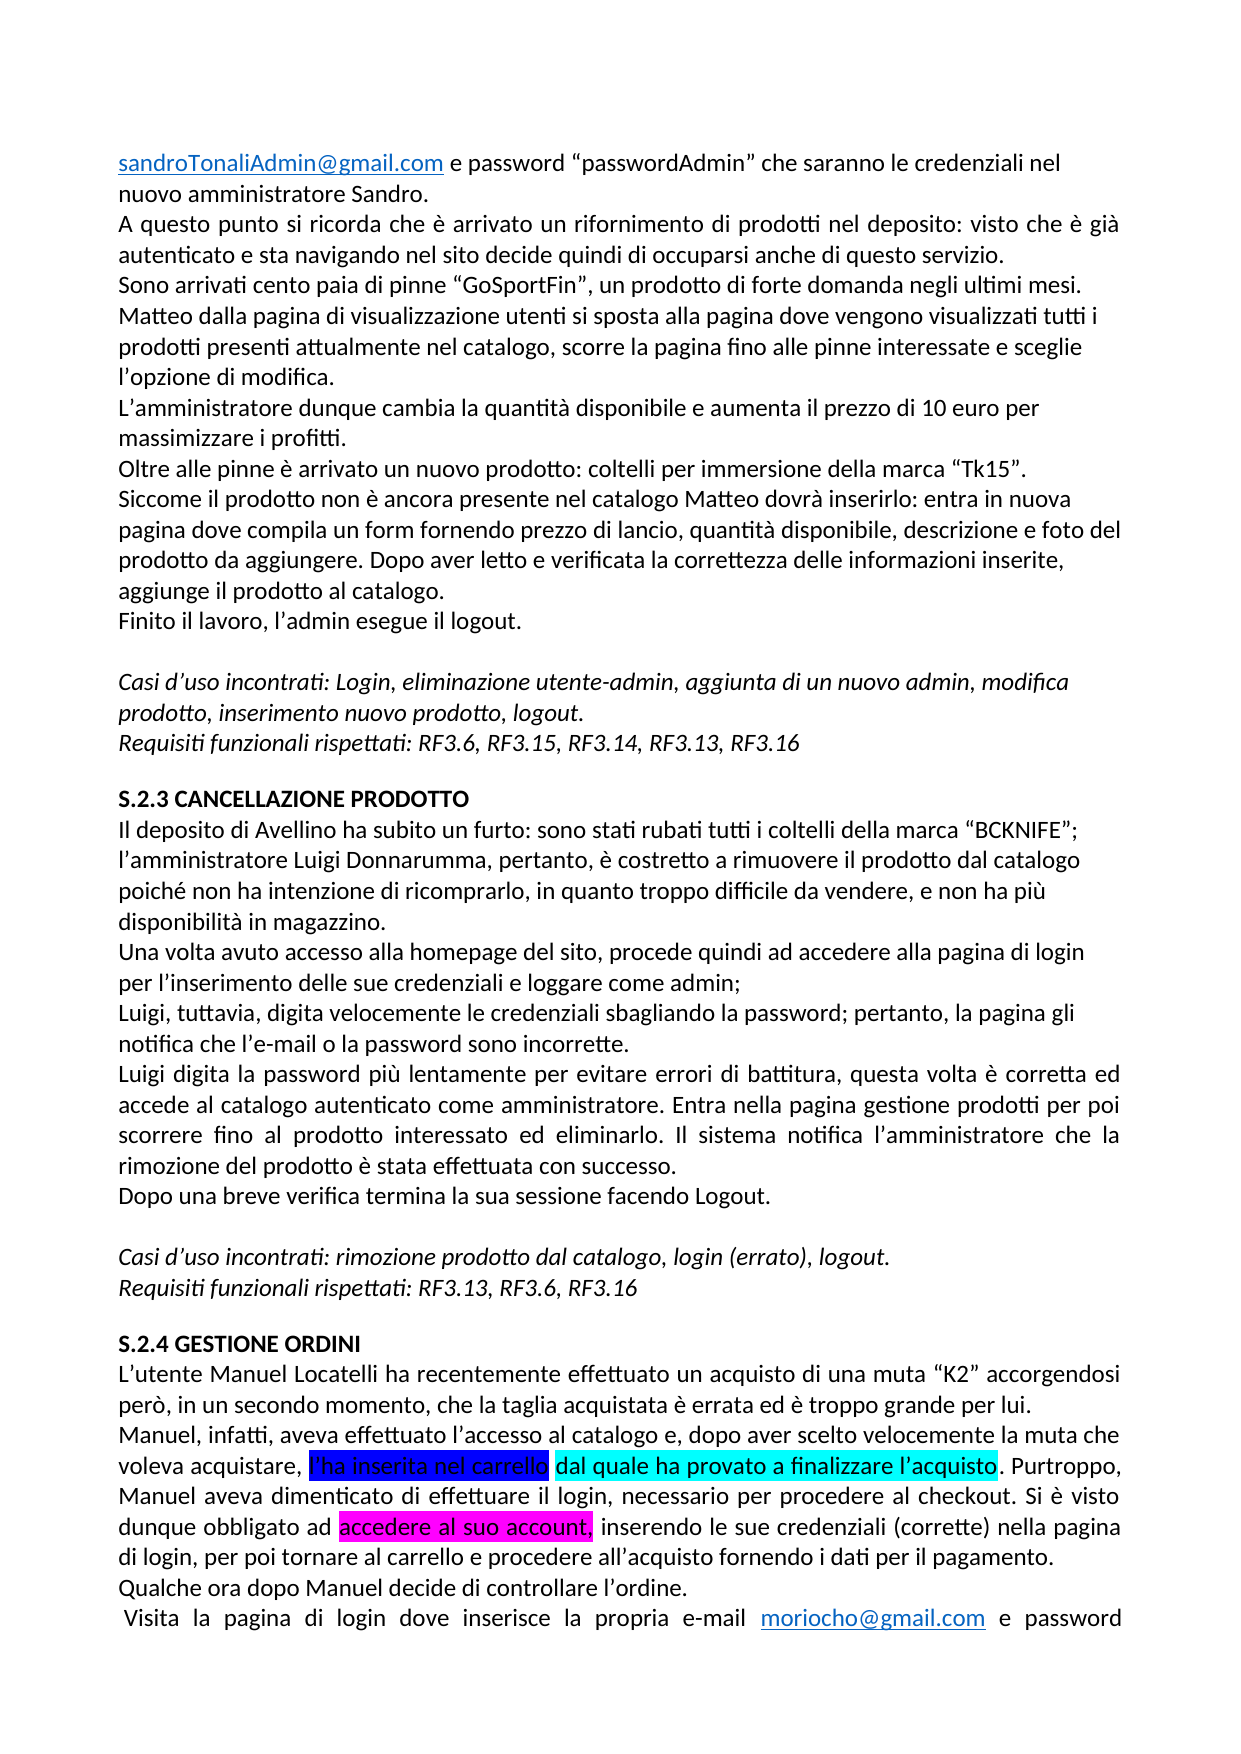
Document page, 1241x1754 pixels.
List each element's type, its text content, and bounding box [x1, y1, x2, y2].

text l’amministratore Luigi Donnarumma, pertanto, è costretto a rimuovere il prodotto dal catalogo poiché non ha intenzione di ricomprarlo, in quanto troppo difficile da vendere, e non ha più disponibilità in magazzino. [118, 844, 1122, 936]
text Siccome il prodotto non è ancora presente nel catalogo Matteo dovrà inserirlo: entra in nuova pagina dove compila un form fornendo prezzo di lancio, quantità disponibile, descrizione e foto del prodotto da aggiungere. Dopo aver letto e verificata la correttezza delle informazioni inserite, aggiunge il prodotto al catalogo. [118, 483, 1122, 605]
text Oltre alle pinne è arrivato un nuovo prodotto: coltelli per immersione della marca “Tk15”. [118, 453, 1122, 483]
text Luigi, tuttavia, digita velocemente le credenziali sbagliando la password; pertanto, la pagina gli notifica che l’e-mail o la password sono incorrette. [118, 997, 1122, 1058]
text Luigi digita la password più lentamente per evitare errori di battitura, questa volta è corretta ed accede al catalogo autenticato come amministratore. Entra nella pagina gestione prodotti per poi scorrere fino al prodotto interessato ed eliminarlo. Il sistema notifica l’amministratore che la rimozione del prodotto è stata effettuata con successo. [118, 1058, 1122, 1180]
text Finito il lavoro, l’admin esegue il logout. [118, 605, 1122, 636]
text Il deposito di Avellino ha subito un furto: sono stati rubati tutti i coltelli della marca “BCKNIFE”; [118, 814, 1122, 844]
text Sono arrivati cento paia di pinne “GoSportFin”, un prodotto di forte domanda negli ultimi mesi. [118, 270, 1122, 300]
text S.2.4 GESTIONE ORDINI [118, 1328, 1122, 1358]
text Una volta avuto accesso alla homepage del sito, procede quindi ad accedere alla pagina di login per l’inserimento delle sue credenziali e loggare come admin; [118, 936, 1122, 997]
text Requisiti funzionali rispettati: RF3.13, RF3.6, RF3.16 [118, 1272, 1122, 1302]
text L’amministratore dunque cambia la quantità disponibile e aumenta il prezzo di 10 euro per massimizzare i profitti. [118, 392, 1122, 453]
text Dopo una breve verifica termina la sua sessione facendo Logout. [118, 1180, 1122, 1211]
text Casi d’uso incontrati: Login, eliminazione utente-admin, aggiunta di un nuovo admin, modifica prodotto, inserimento nuovo prodotto, logout. [118, 666, 1122, 727]
text S.2.3 CANCELLAZIONE PRODOTTO [118, 783, 1122, 814]
text Requisiti funzionali rispettati: RF3.6, RF3.15, RF3.14, RF3.13, RF3.16 [118, 727, 1122, 758]
text Qualche ora dopo Manuel decide di controllare l’ordine. [118, 1572, 1122, 1603]
text Casi d’uso incontrati: rimozione prodotto dal catalogo, login (errato), logout. [118, 1241, 1122, 1272]
